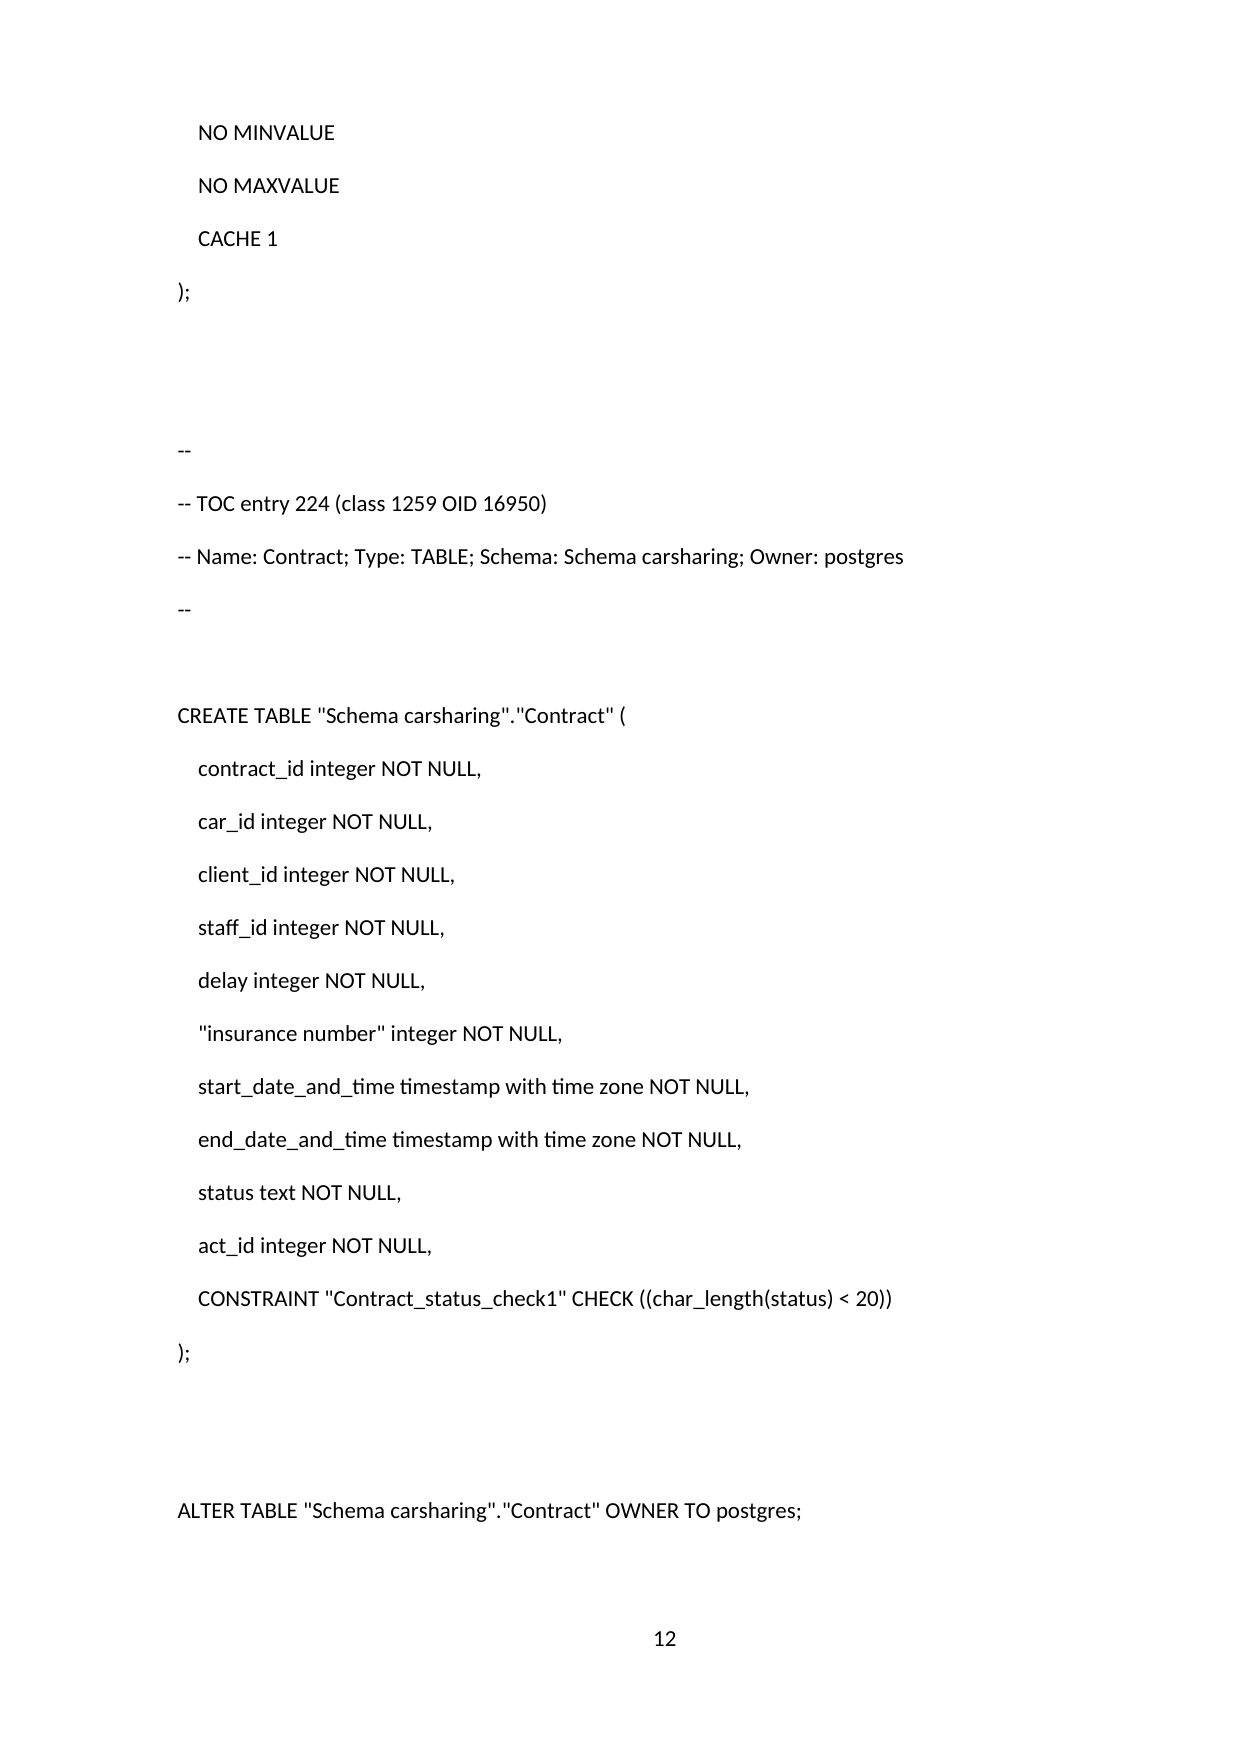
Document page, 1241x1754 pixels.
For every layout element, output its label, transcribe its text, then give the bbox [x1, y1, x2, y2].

text "insurance number" integer NOT NULL, [177, 1019, 1152, 1047]
text NO MAXVALUE [177, 171, 1152, 199]
text start_date_and_time timestamp with time zone NOT NULL, [177, 1072, 1152, 1101]
text status text NOT NULL, [177, 1178, 1152, 1207]
text -- TOC entry 224 (class 1259 OID 16950) [177, 489, 1152, 517]
text CACHE 1 [177, 224, 1152, 252]
text CREATE TABLE "Schema carsharing"."Contract" ( [177, 701, 1152, 729]
text NO MINVALUE [177, 118, 1152, 146]
text delay integer NOT NULL, [177, 966, 1152, 994]
text ); [177, 1338, 1152, 1366]
text -- [177, 436, 1152, 464]
text contract_id integer NOT NULL, [177, 754, 1152, 782]
text car_id integer NOT NULL, [177, 807, 1152, 835]
text act_id integer NOT NULL, [177, 1232, 1152, 1259]
text CONSTRAINT "Contract_status_check1" CHECK ((char_length(status) < 20)) [177, 1284, 1152, 1313]
text end_date_and_time timestamp with time zone NOT NULL, [177, 1126, 1152, 1153]
text staff_id integer NOT NULL, [177, 913, 1152, 941]
text ALTER TABLE "Schema carsharing"."Contract" OWNER TO postgres; [177, 1497, 1152, 1525]
text -- Name: Contract; Type: TABLE; Schema: Schema carsharing; Owner: postgres [177, 542, 1152, 570]
text client_id integer NOT NULL, [177, 860, 1152, 888]
text -- [177, 595, 1152, 623]
text ); [177, 277, 1152, 305]
